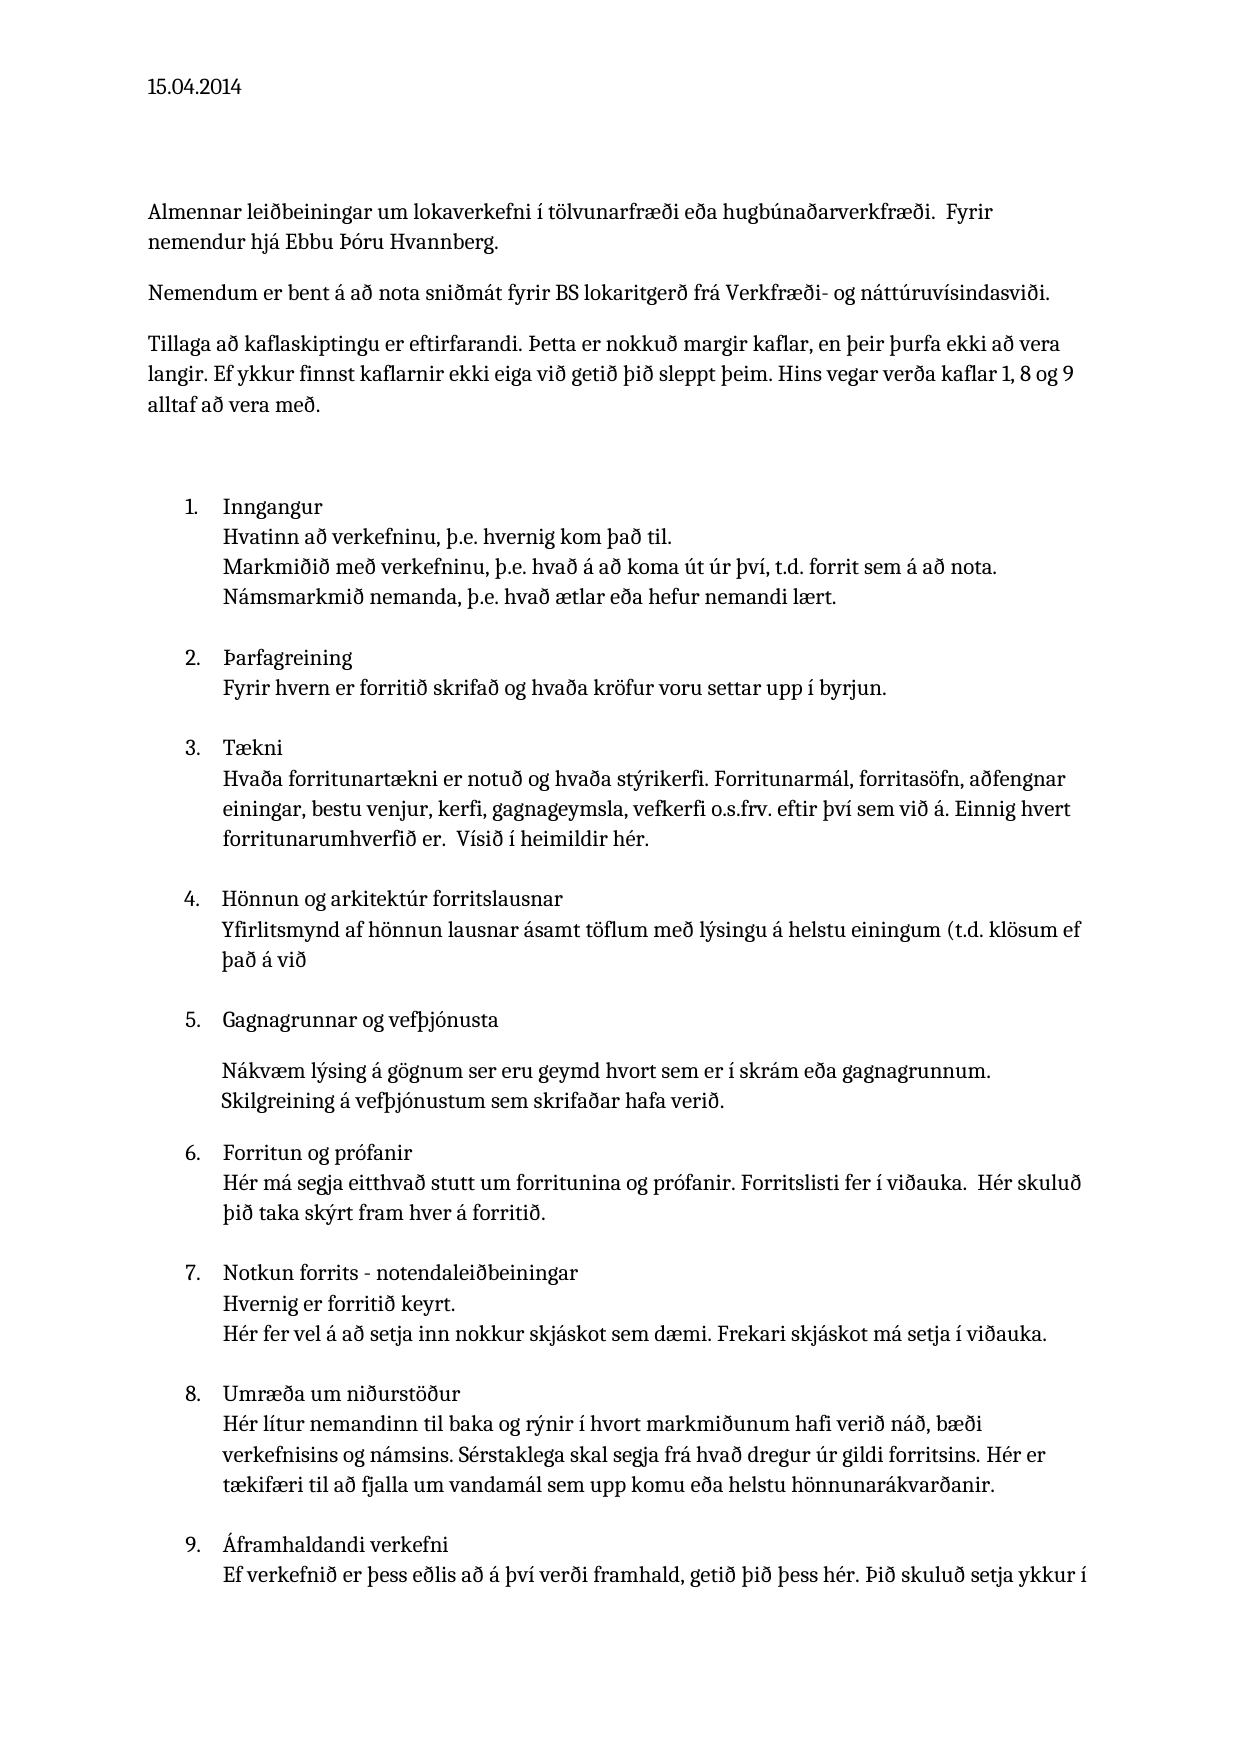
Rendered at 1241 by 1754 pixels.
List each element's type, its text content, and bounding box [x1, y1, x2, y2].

list Gagnagrunnar og vefþjónusta [185, 1007, 1093, 1033]
text Nemendum er bent á að nota sniðmát fyrir BS lokaritgerð frá Verkfræði- og náttúruvísindasviði. [148, 280, 1093, 306]
list Þarfagreining Fyrir hvern er forritið skrifað og hvaða kröfur voru settar upp í byrjun. [185, 644, 1093, 731]
list Tækni Hvaða forritunartækni er notuð og hvaða stýrikerfi. Forritunarmál, forritasöfn, aðfengnar einingar, bestu venjur, kerfi, gagnageymsla, vefkerfi o.s.frv. eftir því sem við á. Einnig hvert forritunarumhverfið er. Vísið í heimildir hér. [185, 735, 1093, 882]
list Umræða um niðurstöður Hér lítur nemandinn til baka og rýnir í hvort markmiðunum hafi verið náð, bæði verkefnisins og námsins. Sérstaklega skal segja frá hvað dregur úr gildi forritsins. Hér er tækifæri til að fjalla um vandamál sem upp komu eða helstu hönnunarákvarðanir. [185, 1381, 1093, 1528]
text Nákvæm lýsing á gögnum ser eru geymd hvort sem er í skrám eða gagnagrunnum. Skilgreining á vefþjónustum sem skrifaðar hafa verið. [221, 1058, 1093, 1114]
text Almennar leiðbeiningar um lokaverkefni í tölvunarfræði eða hugbúnaðarverkfræði. Fyrir nemendur hjá Ebbu Þóru Hvannberg. [148, 199, 1093, 255]
list Forritun og prófanir Hér má segja eitthvað stutt um forritunina og prófanir. Forritslisti fer í viðauka. Hér skuluð þið taka skýrt fram hver á forritið. [185, 1139, 1093, 1256]
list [185, 1532, 1093, 1588]
list Inngangur Hvatinn að verkefninu, þ.e. hvernig kom það til. Markmiðið með verkefninu, þ.e. hvað á að koma út úr því, t.d. forrit sem á að nota. Námsmarkmið nemanda, þ.e. hvað ætlar eða hefur nemandi lært. [185, 493, 1093, 641]
list Hönnun og arkitektúr forritslausnar Yfirlitsmynd af hönnun lausnar ásamt töflum með lýsingu á helstu einingum (t.d. klösum ef það á við [184, 886, 1093, 1003]
list Notkun forrits - notendaleiðbeiningar Hvernig er forritið keyrt. Hér fer vel á að setja inn nokkur skjáskot sem dæmi. Frekari skjáskot má setja í viðauka. [185, 1260, 1093, 1377]
text Tillaga að kaflaskiptingu er eftirfarandi. Þetta er nokkuð margir kaflar, en þeir þurfa ekki að vera langir. Ef ykkur finnst kaflarnir ekki eiga við getið þið sleppt þeim. Hins vegar verða kaflar 1, 8 og 9 alltaf að vera með. [148, 331, 1093, 418]
